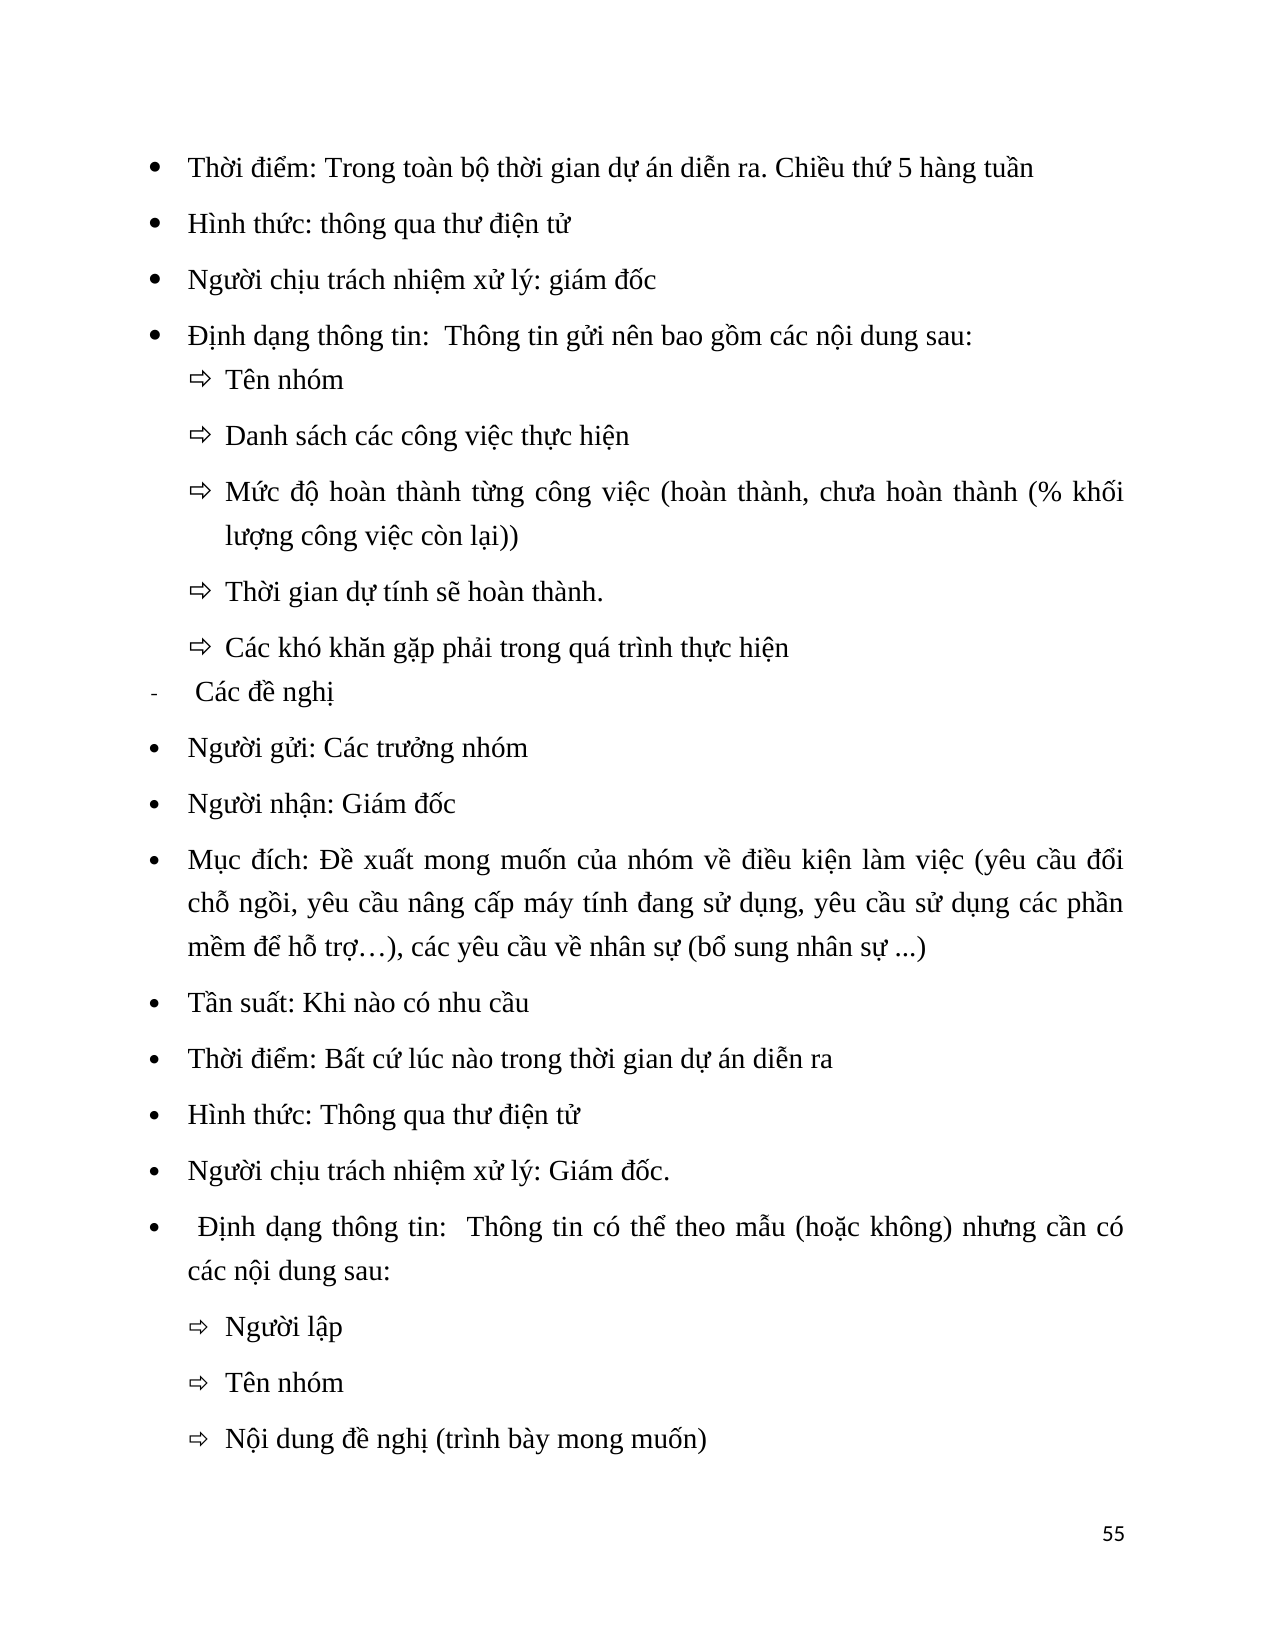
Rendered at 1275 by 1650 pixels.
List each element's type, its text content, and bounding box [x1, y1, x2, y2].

list Người chịu trách nhiệm xử lý: giám đốc [150, 262, 1125, 296]
list Thời gian dự tính sẽ hoàn thành. [187, 574, 1125, 608]
list Người nhận: Giám đốc [150, 786, 1125, 819]
list Các đề nghị [150, 674, 1125, 707]
list Mục đích: Đề xuất mong muốn của nhóm về điều kiện làm việc (yêu cầu đổi chỗ ngồi, yêu cầu nâng cấp máy tính đang sử dụng, yêu cầu sử dụng các phần mềm để hỗ trợ…), các yêu cầu về nhân sự (bổ sung nhân sự ...) [150, 842, 1125, 963]
list Danh sách các công việc thực hiện [187, 418, 1125, 452]
list Hình thức: thông qua thư điện tử [150, 206, 1125, 240]
list Định dạng thông tin: Thông tin có thể theo mẫu (hoặc không) nhưng cần có các nội dung sau: [150, 1209, 1125, 1286]
list Người lập [187, 1309, 1125, 1342]
list Thời điểm: Trong toàn bộ thời gian dự án diễn ra. Chiều thứ 5 hàng tuần [150, 150, 1125, 184]
list Người chịu trách nhiệm xử lý: Giám đốc. [150, 1153, 1125, 1187]
list Nội dung đề nghị (trình bày mong muốn) [187, 1421, 1125, 1454]
list Thời điểm: Bất cứ lúc nào trong thời gian dự án diễn ra [150, 1041, 1125, 1075]
list Mức độ hoàn thành từng công việc (hoàn thành, chưa hoàn thành (% khối lượng công việc còn lại)) [187, 474, 1125, 552]
list Định dạng thông tin: Thông tin gửi nên bao gồm các nội dung sau: [150, 318, 1125, 352]
list Hình thức: Thông qua thư điện tử [150, 1097, 1125, 1131]
list Tên nhóm [187, 1365, 1125, 1398]
list Các khó khăn gặp phải trong quá trình thực hiện [187, 630, 1125, 664]
list Người gửi: Các trưởng nhóm [150, 730, 1125, 763]
list Tên nhóm [187, 362, 1125, 396]
list Tần suất: Khi nào có nhu cầu [150, 985, 1125, 1019]
